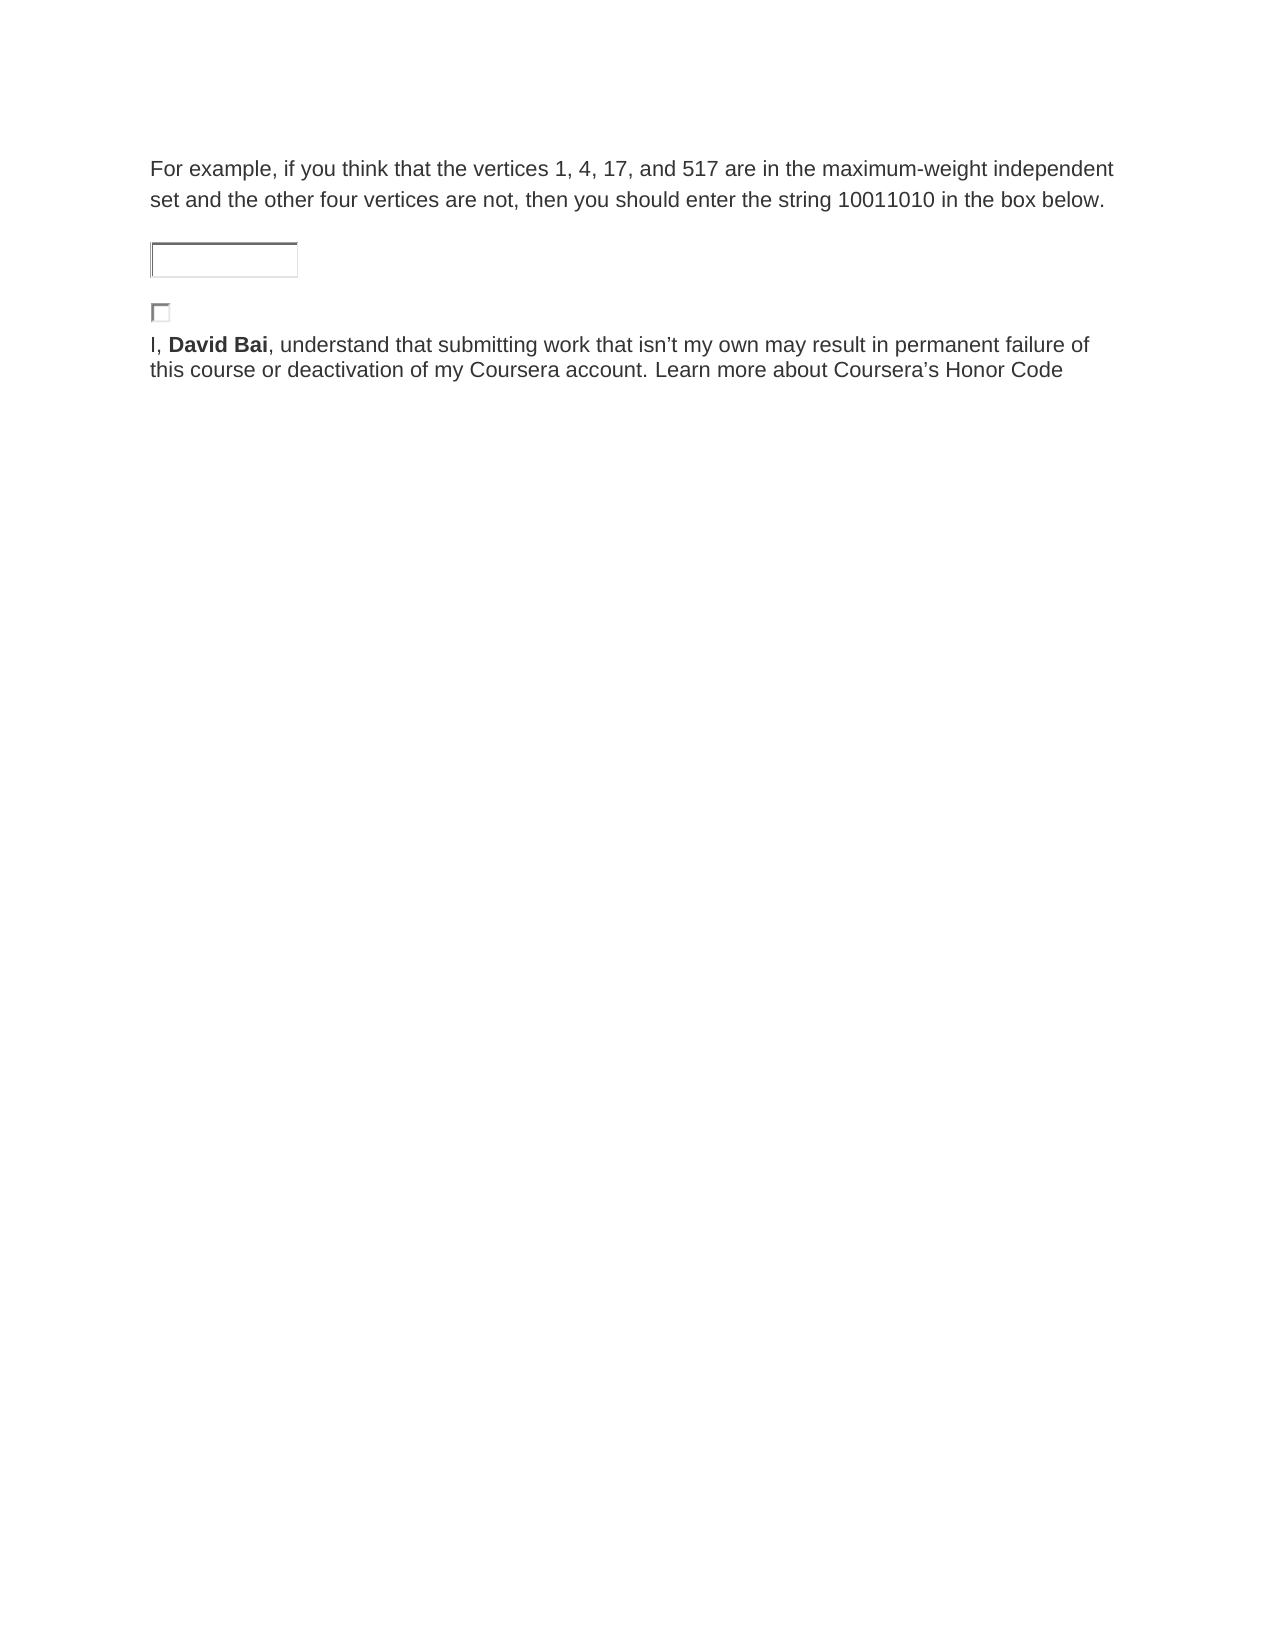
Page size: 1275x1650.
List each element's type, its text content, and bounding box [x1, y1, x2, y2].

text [150, 150, 1125, 212]
text I, David Bai, understand that submitting work that isn’t my own may result in permanent failure of this course or deactivation of my Coursera account. Learn more about Coursera’s Honor Code [150, 332, 1125, 382]
